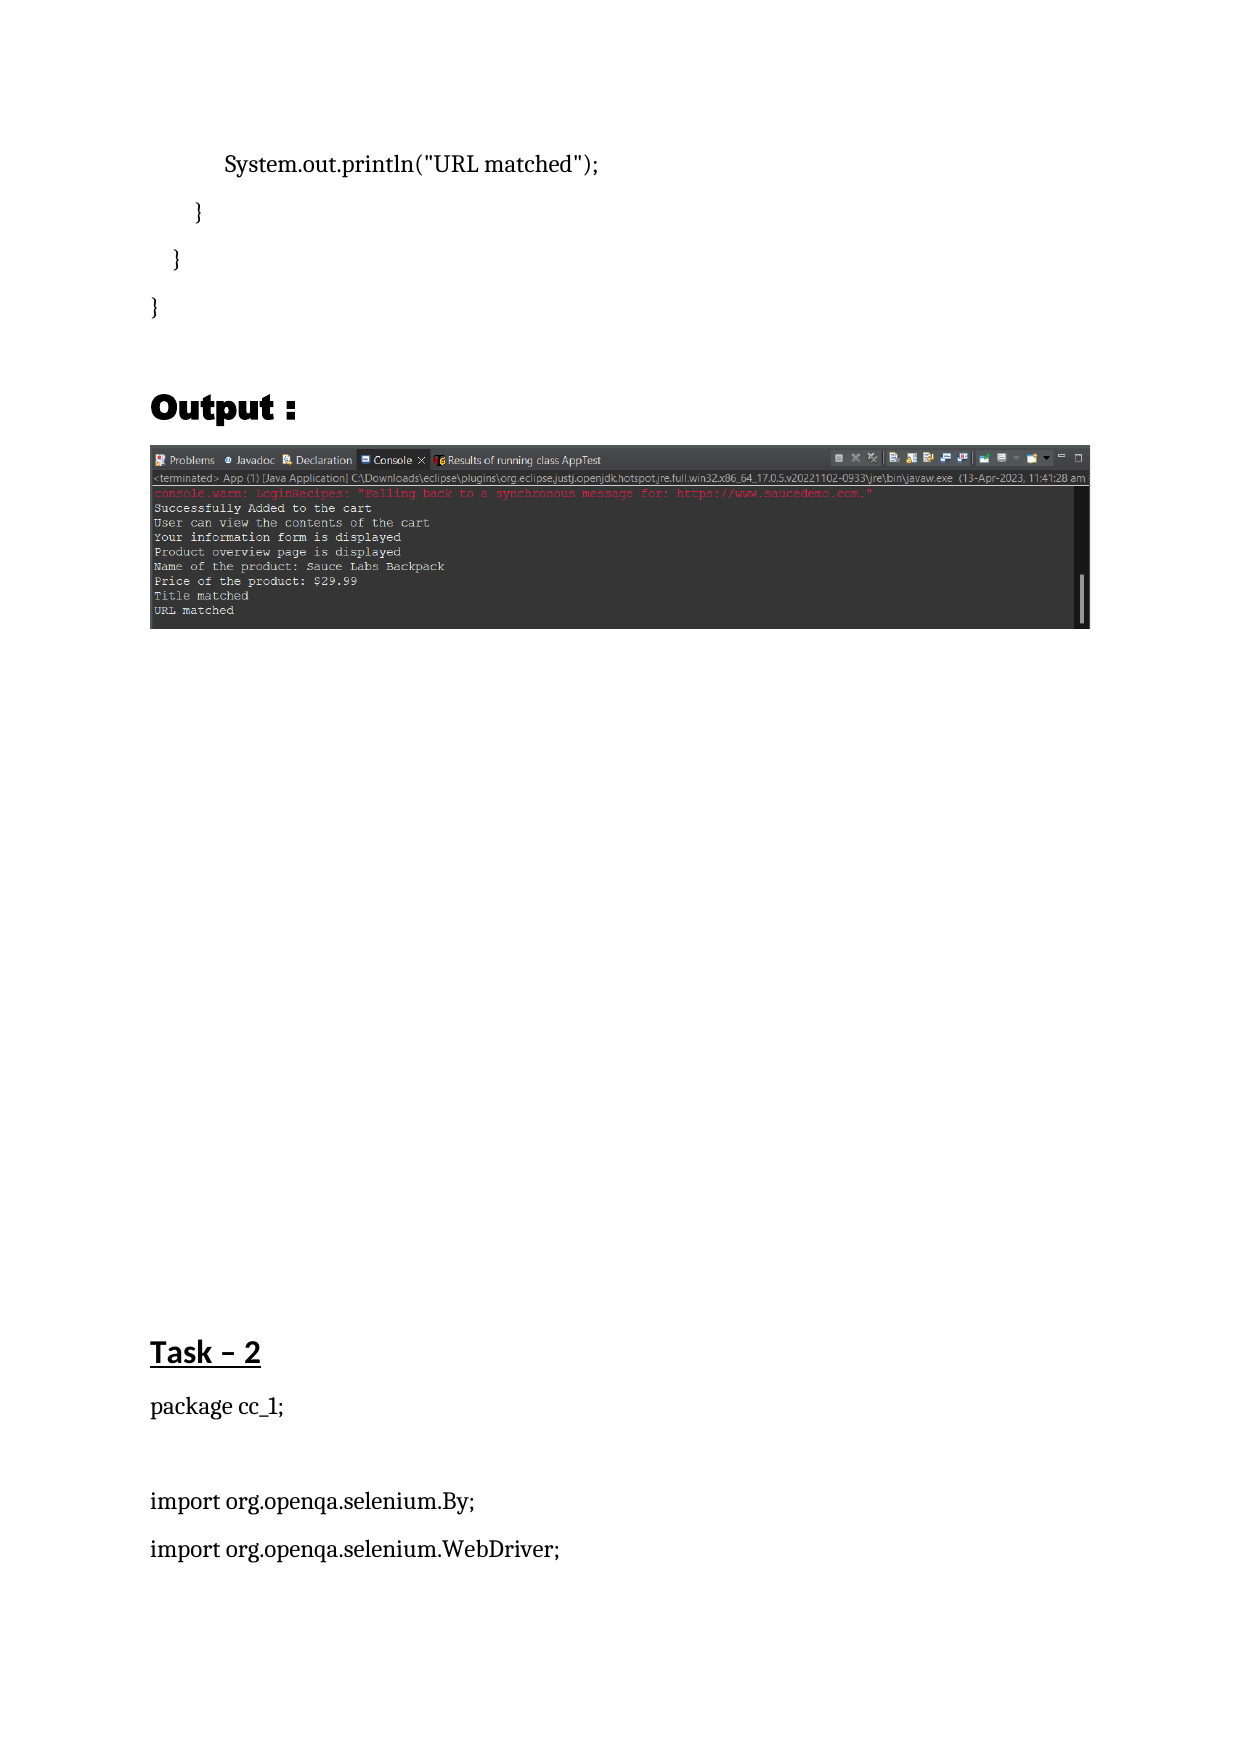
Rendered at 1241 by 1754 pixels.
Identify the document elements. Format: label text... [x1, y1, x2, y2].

text package cc_1; [150, 1392, 1090, 1420]
picture [150, 445, 1091, 629]
text } [150, 198, 1090, 226]
text System.out.println("URL matched"); [150, 150, 1090, 179]
text Output : [150, 388, 1090, 426]
text } [150, 245, 1090, 274]
text import org.openqa.selenium.WebDriver; [150, 1535, 1090, 1563]
text } [150, 293, 1090, 322]
text Task – 2 [150, 1331, 1090, 1372]
text import org.openqa.selenium.By; [150, 1487, 1090, 1516]
